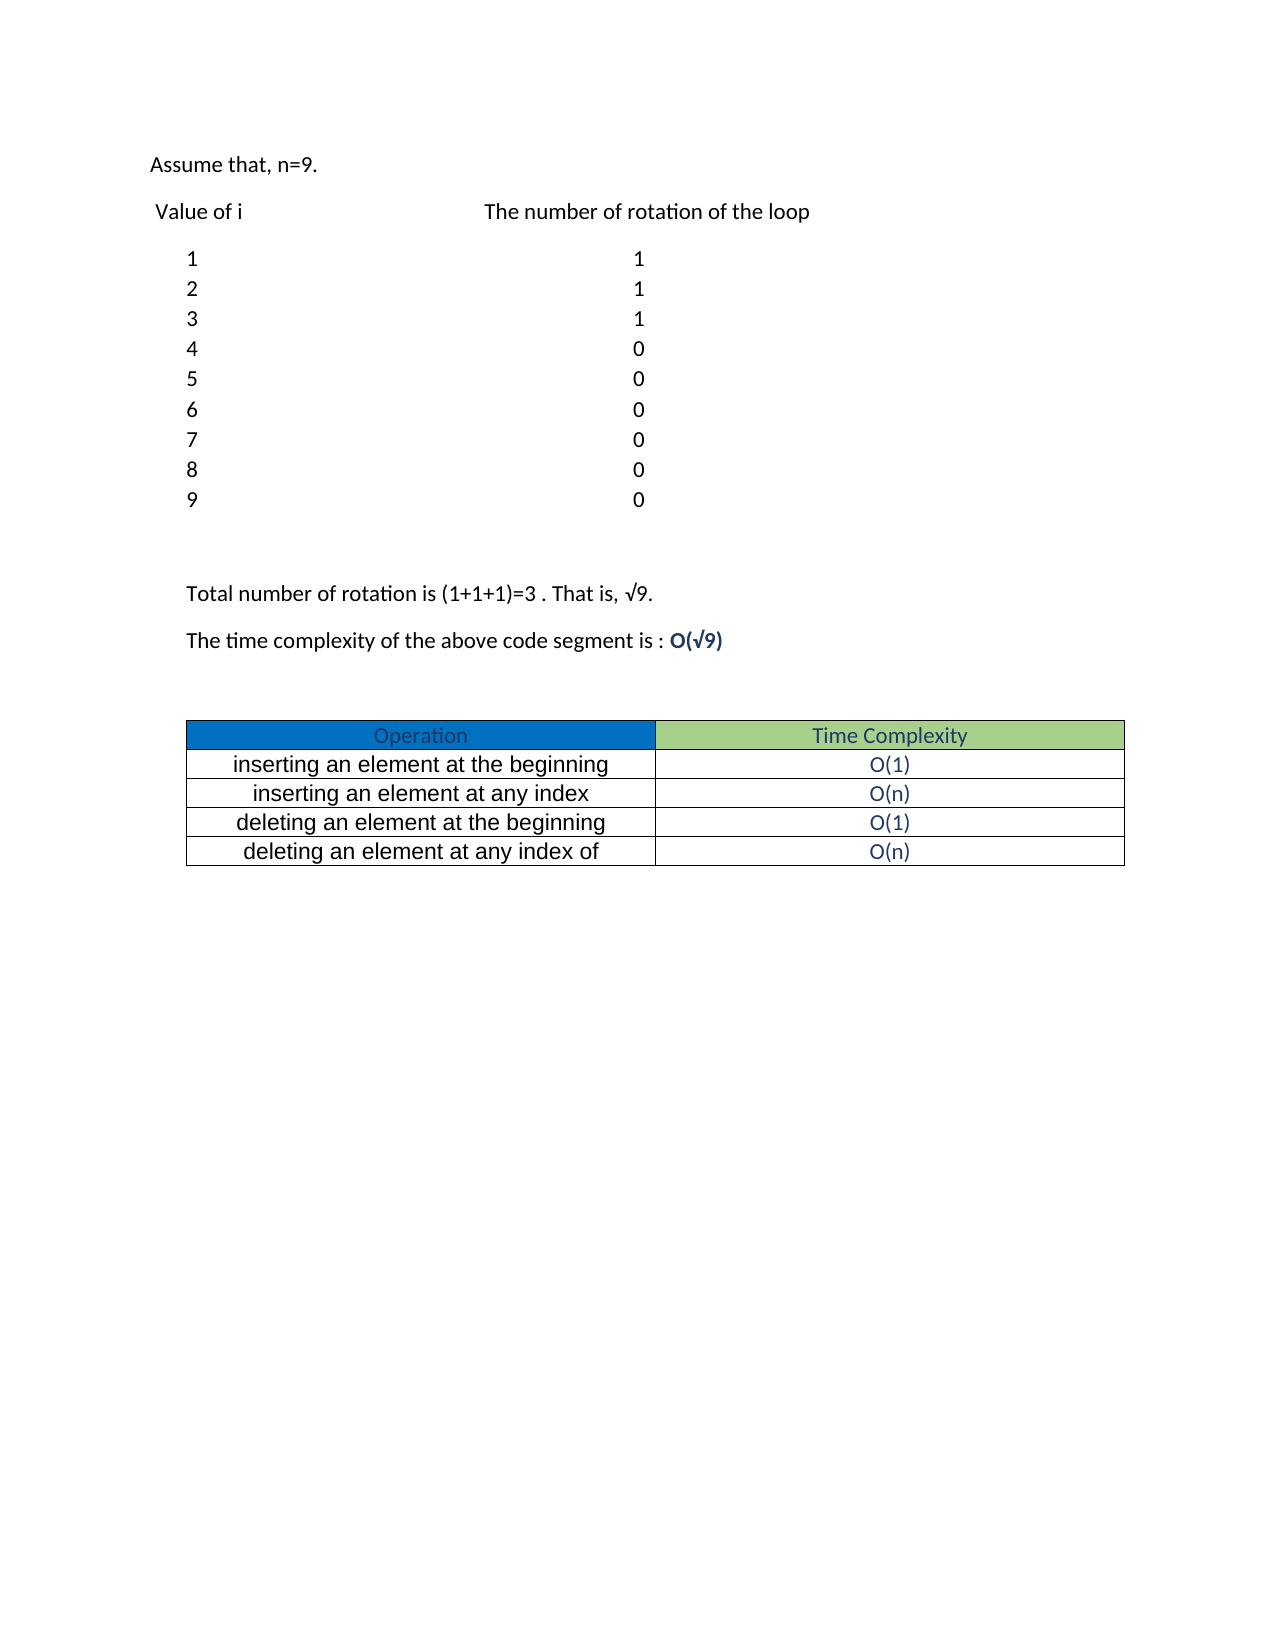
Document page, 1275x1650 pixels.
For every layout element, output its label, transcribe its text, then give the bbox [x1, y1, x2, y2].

table_cell inserting an element at the beginning [187, 750, 655, 778]
list 0 [186, 455, 1125, 483]
list 1 [186, 244, 1125, 272]
text Total number of rotation is (1+1+1)=3 . That is, √9. [186, 579, 1125, 607]
table_cell deleting an element at the beginning [187, 808, 655, 836]
table_cell O(n) [656, 779, 1124, 807]
list 1 [186, 274, 1125, 302]
table_cell deleting an element at any index of [187, 837, 655, 865]
list 0 [186, 395, 1125, 423]
list 1 [186, 304, 1125, 332]
table_header Operation [187, 721, 655, 749]
list 0 [186, 485, 1125, 513]
list 0 [186, 364, 1125, 393]
text The time complexity of the above code segment is : O(√9) [186, 626, 1125, 654]
table_cell O(1) [656, 808, 1124, 836]
list 0 [186, 334, 1125, 362]
list 0 [186, 425, 1125, 453]
text Value of i The number of rotation of the loop [150, 197, 1125, 225]
table_header Time Complexity [656, 721, 1124, 749]
table_cell O(n) [656, 837, 1124, 865]
text Assume that, n=9. [150, 150, 1125, 178]
table_cell inserting an element at any index [187, 779, 655, 807]
table_cell O(1) [656, 750, 1124, 778]
